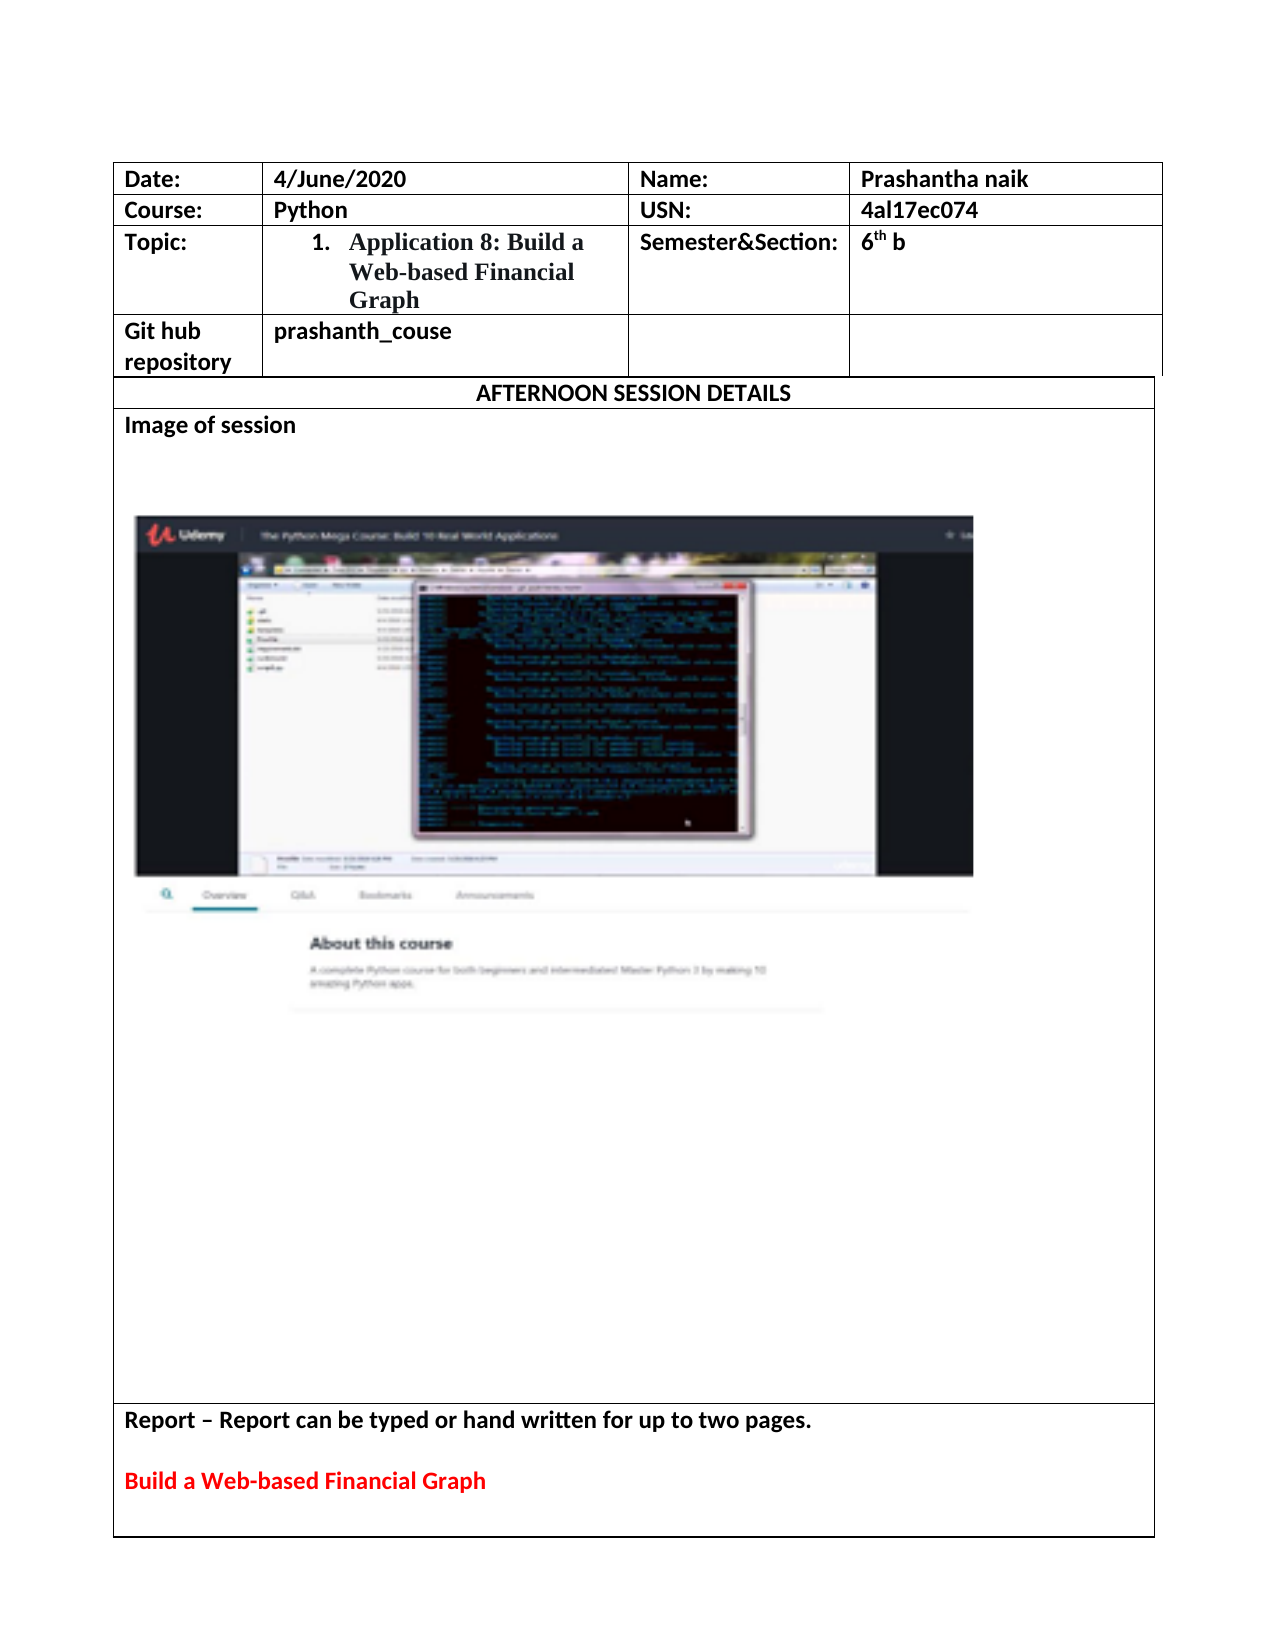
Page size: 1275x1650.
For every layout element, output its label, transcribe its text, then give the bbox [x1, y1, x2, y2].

table_cell [629, 315, 849, 376]
table_cell Topic: [114, 226, 262, 314]
table_header Prashantha naik [850, 163, 1162, 194]
table_header Date: [114, 163, 262, 194]
table_cell Python [263, 195, 628, 225]
table_cell 4al17ec074 [850, 195, 1162, 225]
table_cell Git hub repository [114, 315, 262, 376]
picture [124, 500, 974, 1037]
table_cell 6th b [850, 226, 1162, 314]
table_cell Course: [114, 195, 262, 225]
table_cell prashanth_couse [263, 315, 628, 376]
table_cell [114, 1404, 1154, 1536]
table_cell [850, 315, 1162, 376]
table_cell AFTERNOON SESSION DETAILS [114, 378, 1154, 408]
table_header Name: [629, 163, 849, 194]
table_cell Semester&Section: [629, 226, 849, 314]
table_cell Application 8: Build a Web-based Financial Graph [263, 226, 628, 314]
table_cell Image of session [114, 409, 1154, 1403]
table_cell USN: [629, 195, 849, 225]
table_header 4/June/2020 [263, 163, 628, 194]
